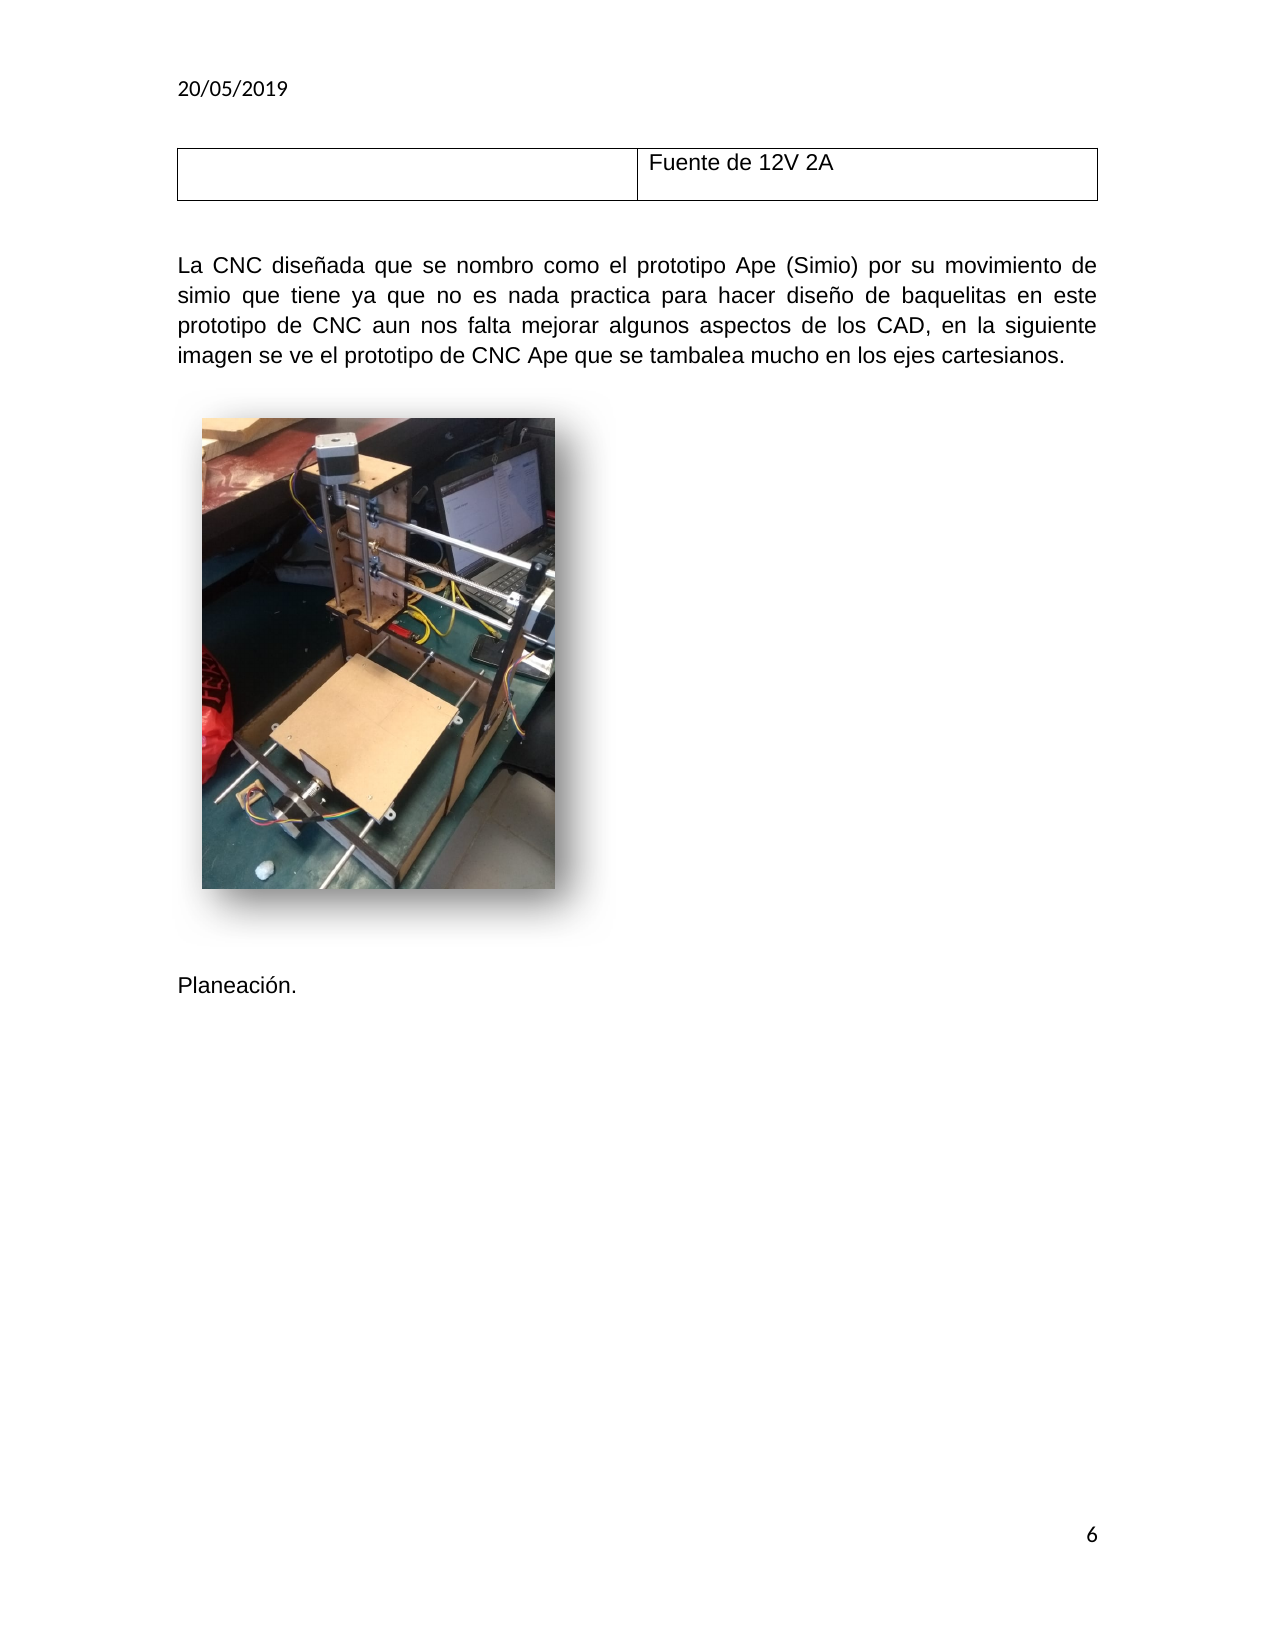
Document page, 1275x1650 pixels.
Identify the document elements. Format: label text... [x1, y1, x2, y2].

text La CNC diseñada que se nombro como el prototipo Ape (Simio) por su movimiento de simio que tiene ya que no es nada practica para hacer diseño de baquelitas en este prototipo de CNC aun nos falta mejorar algunos aspectos de los CAD, en la siguiente imagen se ve el prototipo de CNC Ape que se tambalea mucho en los ejes cartesianos. [177, 252, 1098, 369]
picture [202, 418, 555, 889]
text Planeación. [177, 972, 1098, 998]
table_cell Fuente de 12V 2A [638, 149, 1097, 200]
